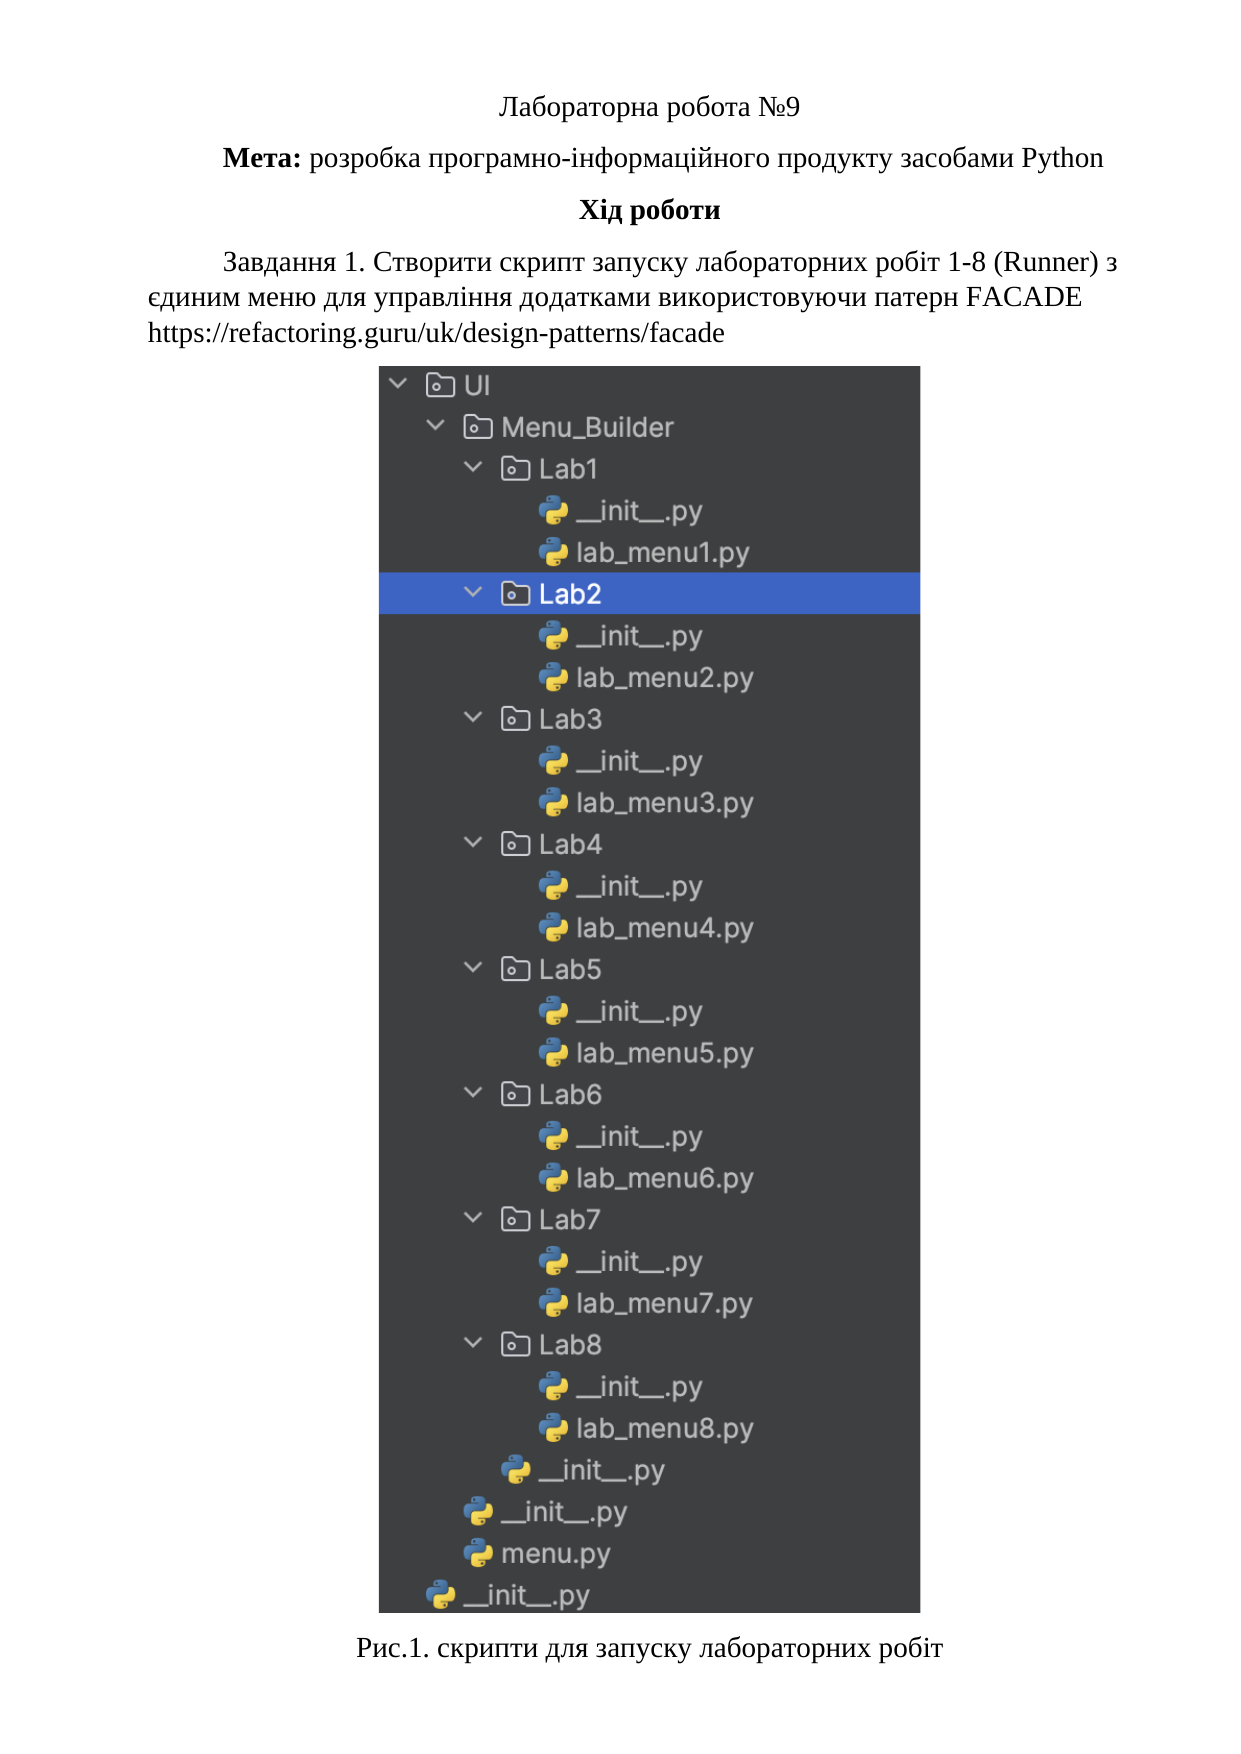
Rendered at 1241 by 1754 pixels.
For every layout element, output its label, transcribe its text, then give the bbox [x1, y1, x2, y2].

text Завдання 1. Створити скрипт запуску лабораторних робіт 1-8 (Runner) з єдиним меню для управління додатками використовуючи патерн FACADE https://refactoring.guru/uk/design-patterns/facade [148, 244, 1152, 348]
text Рис.1. скрипти для запуску лабораторних робіт [148, 1630, 1152, 1664]
text Мета: розробка програмно-інформаційного продукту засобами Python [148, 141, 1152, 174]
text Хід роботи [148, 192, 1152, 226]
text Лабораторна робота №9 [148, 89, 1152, 122]
picture [378, 366, 921, 1613]
